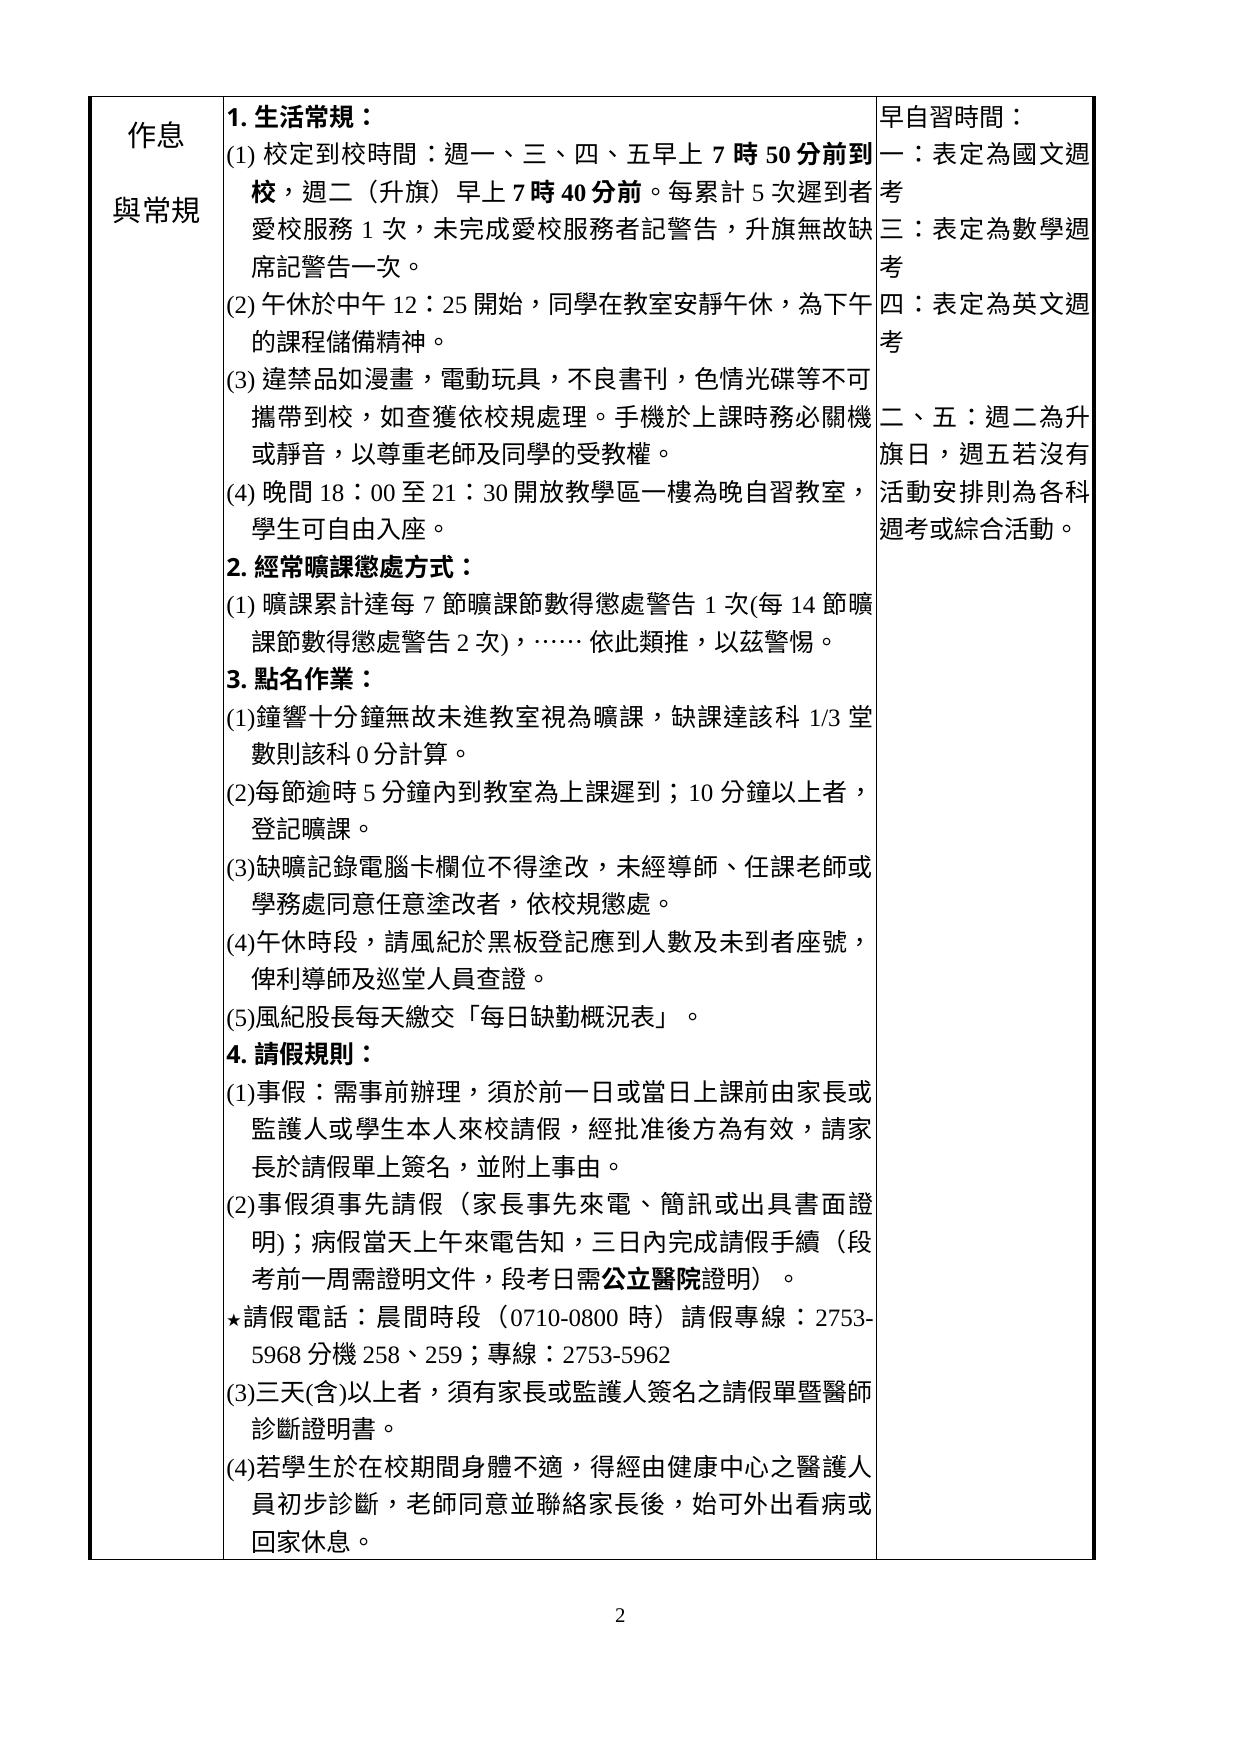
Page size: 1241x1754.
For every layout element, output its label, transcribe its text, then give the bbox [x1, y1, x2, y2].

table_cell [877, 97, 1092, 1559]
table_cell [224, 97, 876, 1559]
table_cell 作息 與常規 [92, 97, 223, 1559]
